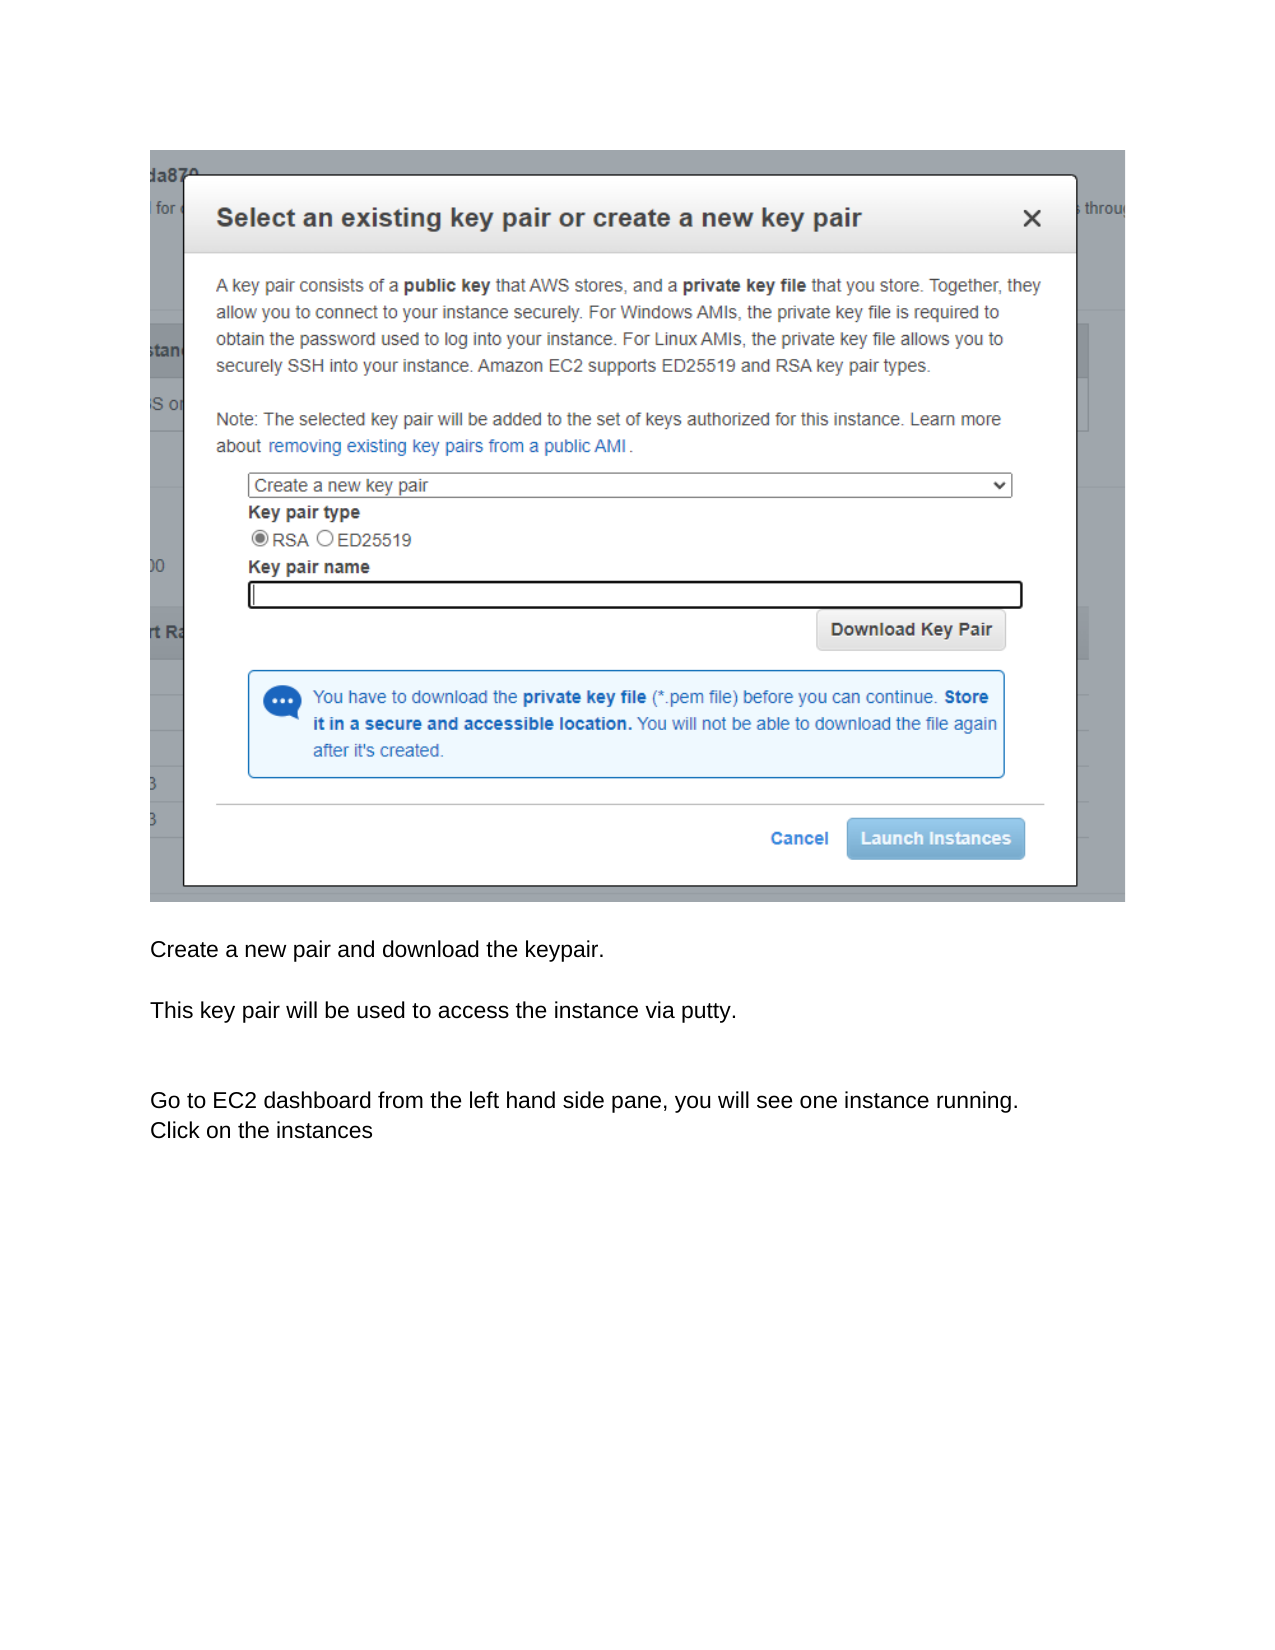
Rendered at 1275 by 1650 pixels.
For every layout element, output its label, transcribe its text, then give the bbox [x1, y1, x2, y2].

text Go to EC2 dashboard from the left hand side pane, you will see one instance running. [150, 1087, 1125, 1113]
text Create a new pair and download the keypair. [150, 936, 1125, 962]
text This key pair will be used to access the instance via putty. [150, 997, 1125, 1023]
picture [150, 150, 1125, 902]
text Click on the instances [150, 1117, 1125, 1144]
